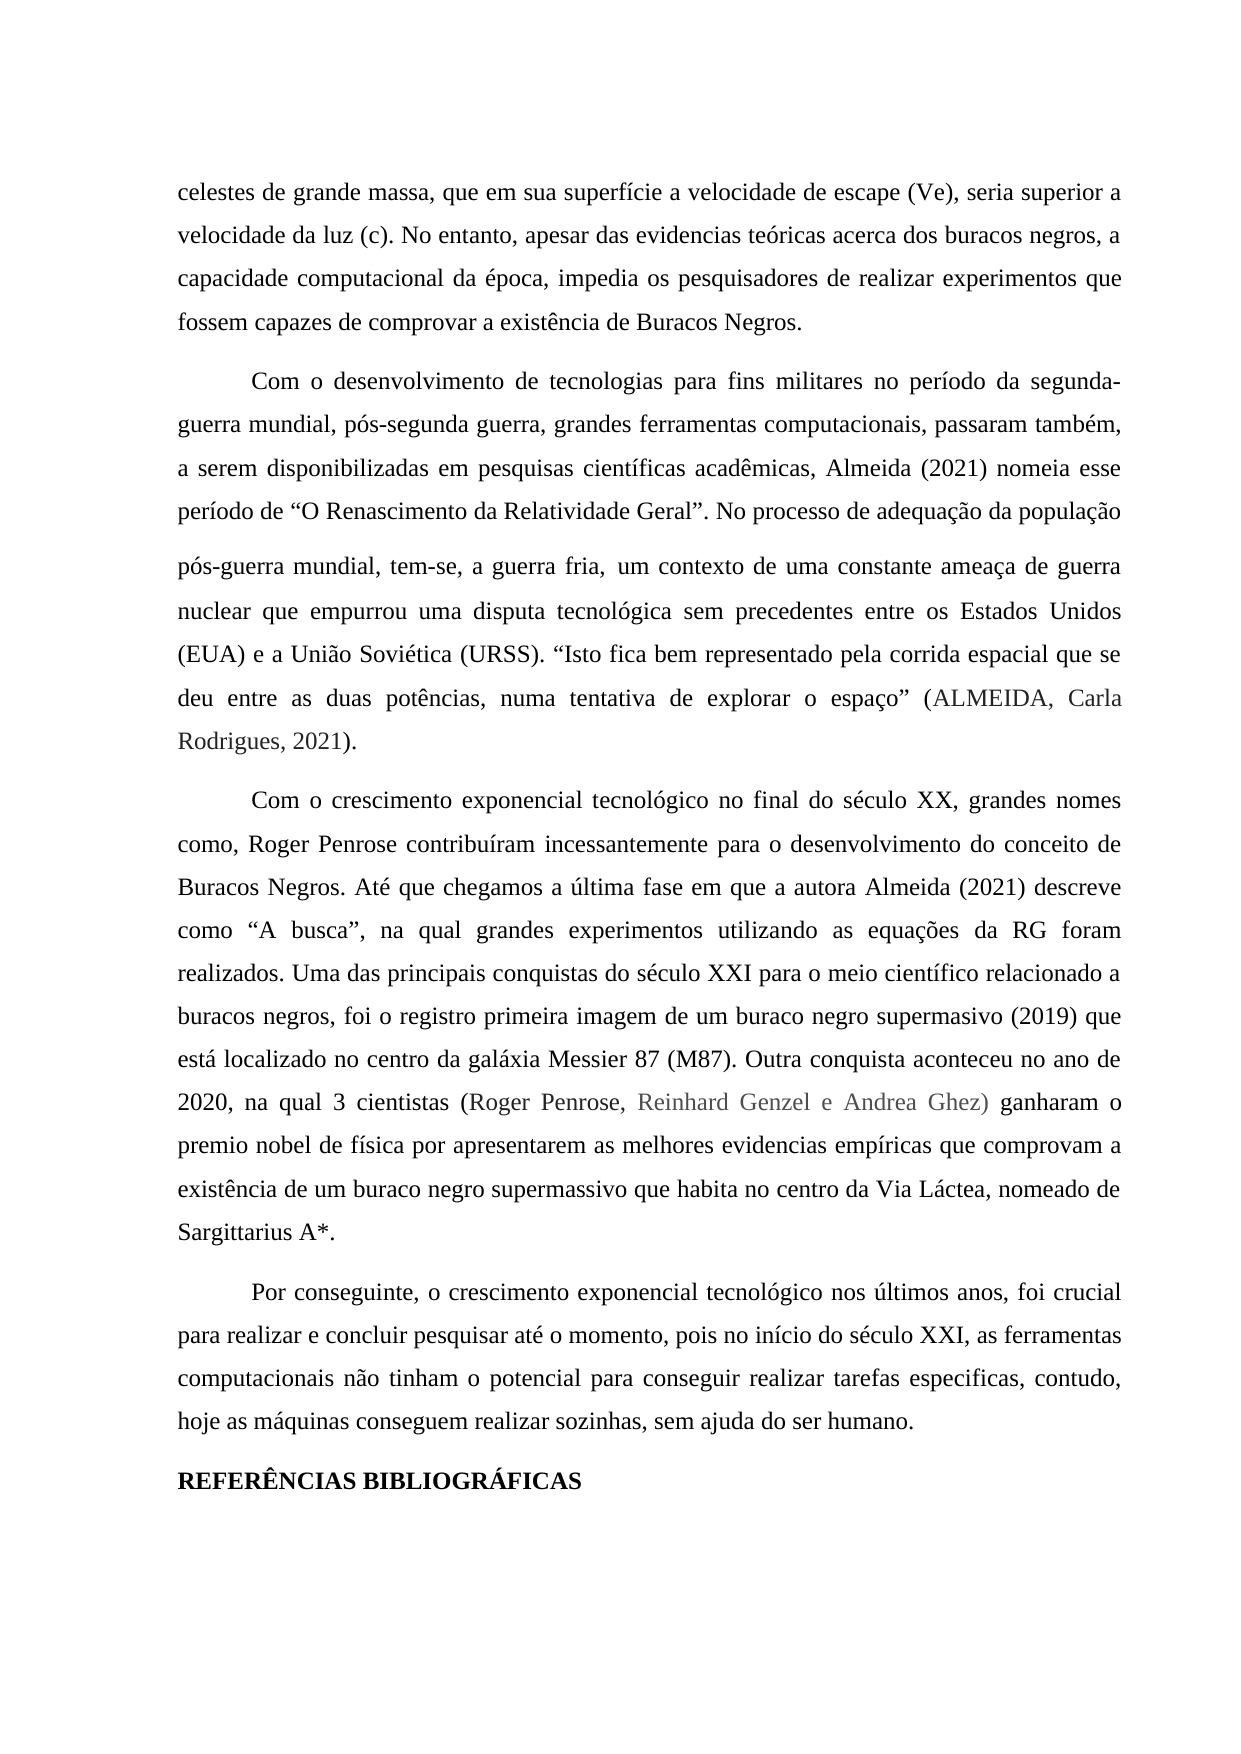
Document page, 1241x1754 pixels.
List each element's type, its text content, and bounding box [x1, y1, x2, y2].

text Com o crescimento exponencial tecnológico no final do século XX, grandes nomes como, Roger Penrose contribuíram incessantemente para o desenvolvimento do conceito de Buracos Negros. Até que chegamos a última fase em que a autora Almeida (2021) descreve como “A busca”, na qual grandes experimentos utilizando as equações da RG foram realizados. Uma das principais conquistas do século XXI para o meio científico relacionado a buracos negros, foi o registro primeira imagem de um buraco negro supermasivo (2019) que está localizado no centro da galáxia Messier 87 (M87). Outra conquista aconteceu no ano de 2020, na qual 3 cientistas (Roger Penrose, Reinhard Genzel e Andrea Ghez) ganharam o premio nobel de física por apresentarem as melhores evidencias empíricas que comprovam a existência de um buraco negro supermassivo que habita no centro da Via Láctea, nomeado de Sargittarius A*. [177, 786, 1122, 1246]
text Com o desenvolvimento de tecnologias para fins militares no período da segunda-guerra mundial, pós-segunda guerra, grandes ferramentas computacionais, passaram também, a serem disponibilizadas em pesquisas científicas acadêmicas, Almeida (2021) nomeia esse período de “O Renascimento da Relatividade Geral”. No processo de adequação da população pós-guerra mundial, tem-se, a guerra fria, um contexto de uma constante ameaça de guerra nuclear que empurrou uma disputa tecnológica sem precedentes entre os Estados Unidos (EUA) e a União Soviética (URSS). “Isto fica bem representado pela corrida espacial que se deu entre as duas potências, numa tentativa de explorar o espaço” (ALMEIDA, Carla Rodrigues, 2021). [177, 366, 1122, 754]
text REFERÊNCIAS BIBLIOGRÁFICAS [177, 1466, 1122, 1494]
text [177, 177, 1122, 335]
text Por conseguinte, o crescimento exponencial tecnológico nos últimos anos, foi crucial para realizar e concluir pesquisar até o momento, pois no início do século XXI, as ferramentas computacionais não tinham o potencial para conseguir realizar tarefas especificas, contudo, hoje as máquinas conseguem realizar sozinhas, sem ajuda do ser humano. [177, 1277, 1122, 1435]
